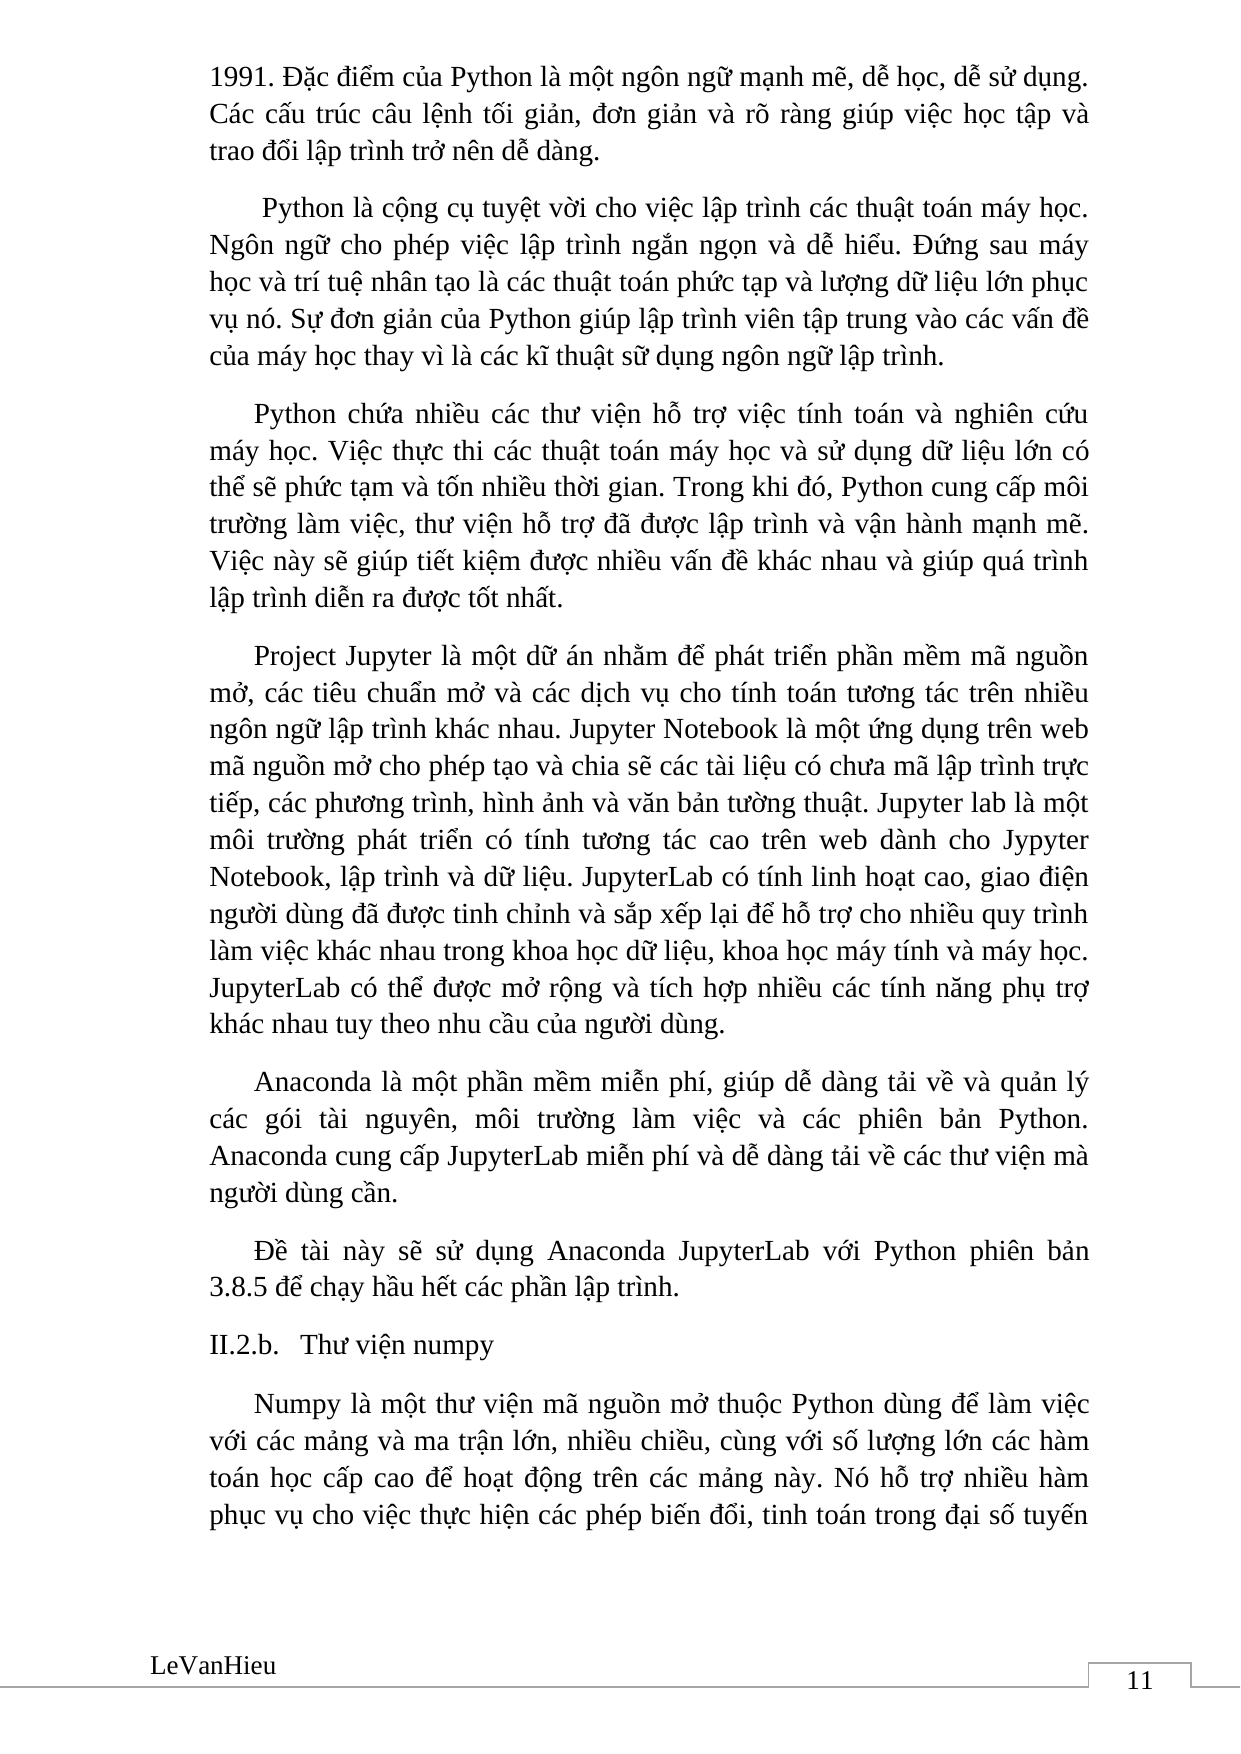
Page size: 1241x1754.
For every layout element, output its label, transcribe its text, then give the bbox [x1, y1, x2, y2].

text Anaconda là một phần mềm miễn phí, giúp dễ dàng tải về và quản lý các gói tài nguyên, môi trường làm việc và các phiên bản Python. Anaconda cung cấp JupyterLab miễn phí và dễ dàng tải về các thư viện mà người dùng cần. [209, 1064, 1090, 1208]
subtitle Thư viện numpy [209, 1327, 1090, 1361]
text Đề tài này sẽ sử dụng Anaconda JupyterLab với Python phiên bản 3.8.5 để chạy hầu hết các phần lập trình. [209, 1233, 1090, 1303]
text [209, 59, 1090, 166]
text Python là cộng cụ tuyệt vời cho việc lập trình các thuật toán máy học. Ngôn ngữ cho phép việc lập trình ngắn ngọn và dễ hiểu. Đứng sau máy học và trí tuệ nhân tạo là các thuật toán phức tạp và lượng dữ liệu lớn phục vụ nó. Sự đơn giản của Python giúp lập trình viên tập trung vào các vấn đề của máy học thay vì là các kĩ thuật sữ dụng ngôn ngữ lập trình. [209, 191, 1090, 372]
text Project Jupyter là một dữ án nhằm để phát triển phần mềm mã nguồn mở, các tiêu chuẩn mở và các dịch vụ cho tính toán tương tác trên nhiều ngôn ngữ lập trình khác nhau. Jupyter Notebook là một ứng dụng trên web mã nguồn mở cho phép tạo và chia sẽ các tài liệu có chưa mã lập trình trực tiếp, các phương trình, hình ảnh và văn bản tường thuật. Jupyter lab là một môi trường phát triển có tính tương tác cao trên web dành cho Jypyter Notebook, lập trình và dữ liệu. JupyterLab có tính linh hoạt cao, giao điện người dùng đã được tinh chỉnh và sắp xếp lại để hỗ trợ cho nhiều quy trình làm việc khác nhau trong khoa học dữ liệu, khoa học máy tính và máy học. JupyterLab có thể được mở rộng và tích hợp nhiều các tính năng phụ trợ khác nhau tuy theo nhu cầu của người dùng. [209, 638, 1090, 1040]
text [209, 1387, 1090, 1531]
text Python chứa nhiều các thư viện hỗ trợ việc tính toán và nghiên cứu máy học. Việc thực thi các thuật toán máy học và sử dụng dữ liệu lớn có thể sẽ phức tạm và tốn nhiều thời gian. Trong khi đó, Python cung cấp môi trường làm việc, thư viện hỗ trợ đã được lập trình và vận hành mạnh mẽ. Việc này sẽ giúp tiết kiệm được nhiều vấn đề khác nhau và giúp quá trình lập trình diễn ra được tốt nhất. [209, 396, 1090, 614]
